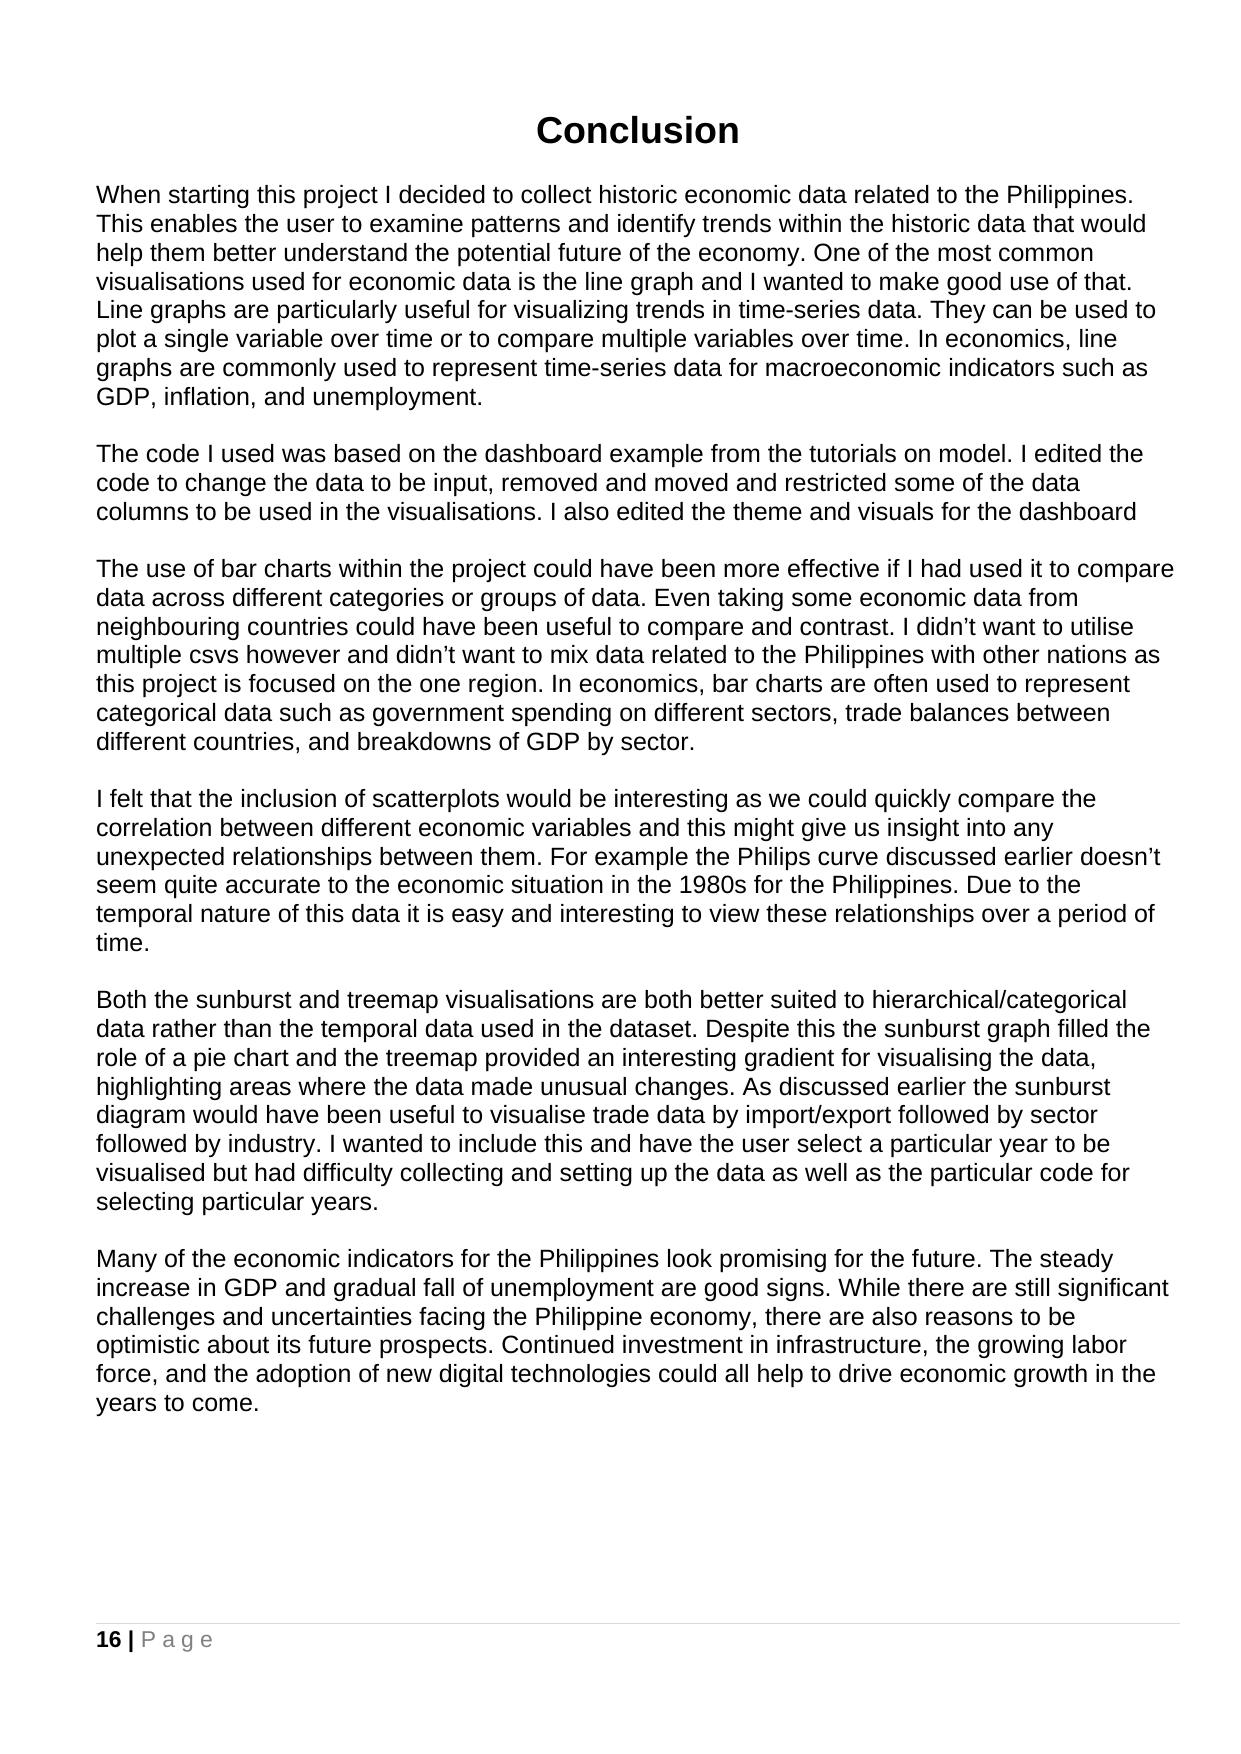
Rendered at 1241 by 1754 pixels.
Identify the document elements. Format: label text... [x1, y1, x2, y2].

subtitle Conclusion [96, 108, 1180, 151]
text Many of the economic indicators for the Philippines look promising for the future. The steady increase in GDP and gradual fall of unemployment are good signs. While there are still significant challenges and uncertainties facing the Philippine economy, there are also reasons to be optimistic about its future prospects. Continued investment in infrastructure, the growing labor force, and the adoption of new digital technologies could all help to drive economic growth in the years to come. [96, 1244, 1180, 1416]
text I felt that the inclusion of scatterplots would be interesting as we could quickly compare the correlation between different economic variables and this might give us insight into any unexpected relationships between them. For example the Philips curve discussed earlier doesn’t seem quite accurate to the economic situation in the 1980s for the Philippines. Due to the temporal nature of this data it is easy and interesting to view these relationships over a period of time. [96, 784, 1180, 956]
text When starting this project I decided to collect historic economic data related to the Philippines. This enables the user to examine patterns and identify trends within the historic data that would help them better understand the potential future of the economy. One of the most common visualisations used for economic data is the line graph and I wanted to make good use of that. Line graphs are particularly useful for visualizing trends in time-series data. They can be used to plot a single variable over time or to compare multiple variables over time. In economics, line graphs are commonly used to represent time-series data for macroeconomic indicators such as GDP, inflation, and unemployment. [96, 180, 1180, 410]
text The use of bar charts within the project could have been more effective if I had used it to compare data across different categories or groups of data. Even taking some economic data from neighbouring countries could have been useful to compare and contrast. I didn’t want to utilise multiple csvs however and didn’t want to mix data related to the Philippines with other nations as this project is focused on the one region. In economics, bar charts are often used to represent categorical data such as government spending on different sectors, trade balances between different countries, and breakdowns of GDP by sector. [96, 554, 1180, 755]
text The code I used was based on the dashboard example from the tutorials on model. I edited the code to change the data to be input, removed and moved and restricted some of the data columns to be used in the visualisations. I also edited the theme and visuals for the dashboard [96, 439, 1180, 525]
text Both the sunburst and treemap visualisations are both better suited to hierarchical/categorical data rather than the temporal data used in the dataset. Despite this the sunburst graph filled the role of a pie chart and the treemap provided an interesting gradient for visualising the data, highlighting areas where the data made unusual changes. As discussed earlier the sunburst diagram would have been useful to visualise trade data by import/export followed by sector followed by industry. I wanted to include this and have the user select a particular year to be visualised but had difficulty collecting and setting up the data as well as the particular code for selecting particular years. [96, 985, 1180, 1215]
